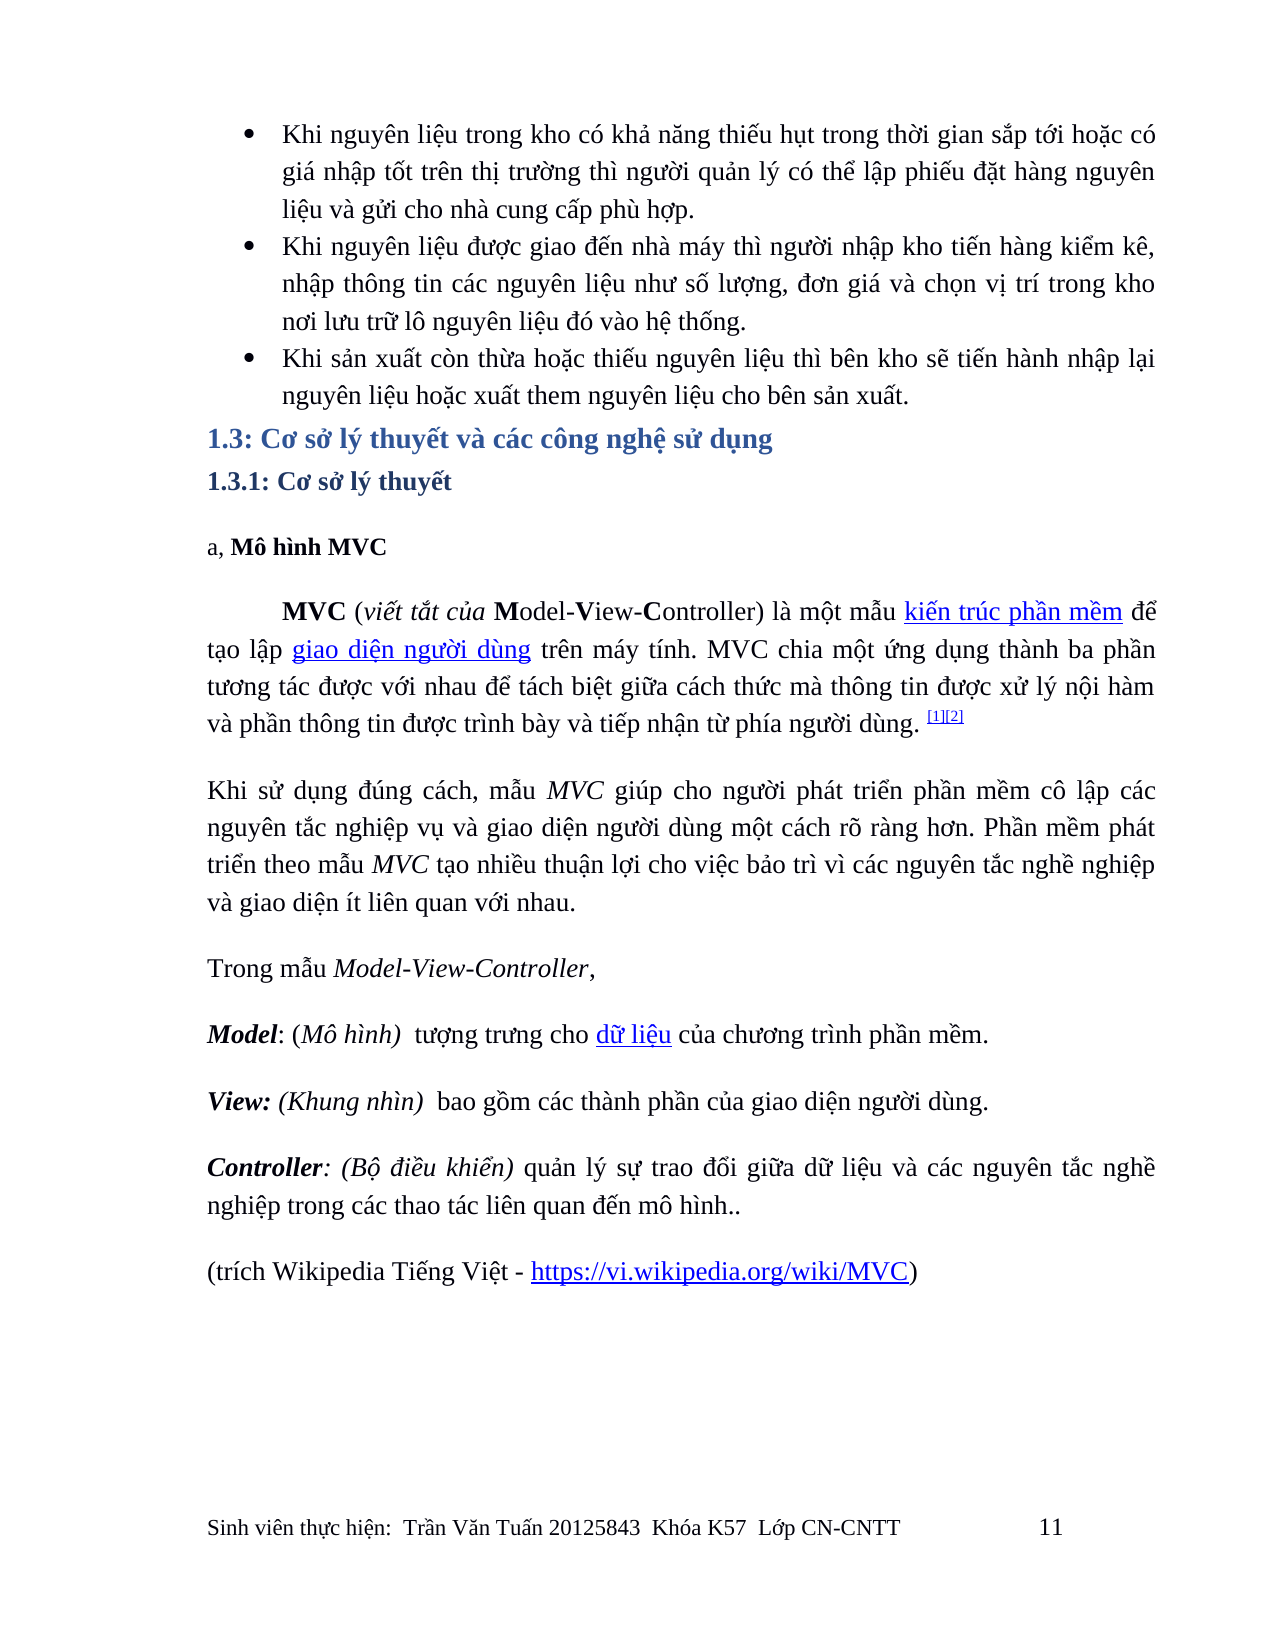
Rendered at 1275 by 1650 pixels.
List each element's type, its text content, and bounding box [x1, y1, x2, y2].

subtitle 1.3.1: Cơ sở lý thuyết [207, 465, 1157, 496]
list Khi nguyên liệu được giao đến nhà máy thì người nhập kho tiến hàng kiểm kê, nhập thông tin các nguyên liệu như số lượng, đơn giá và chọn vị trí trong kho nơi lưu trữ lô nguyên liệu đó vào hệ thống. [244, 230, 1157, 336]
text Trong mẫu Model-View-Controller, [207, 952, 1157, 983]
text Controller: (Bộ điều khiển) quản lý sự trao đổi giữa dữ liệu và các nguyên tắc nghề nghiệp trong các thao tác liên quan đến mô hình.. [207, 1151, 1157, 1220]
text View: (Khung nhìn) bao gồm các thành phần của giao diện người dùng. [207, 1085, 1157, 1116]
text Khi sử dụng đúng cách, mẫu MVC giúp cho người phát triển phần mềm cô lập các nguyên tắc nghiệp vụ và giao diện người dùng một cách rõ ràng hơn. Phần mềm phát triển theo mẫu MVC tạo nhiều thuận lợi cho việc bảo trì vì các nguyên tắc nghề nghiệp và giao diện ít liên quan với nhau. [207, 774, 1157, 917]
subtitle 1.3: Cơ sở lý thuyết và các công nghệ sử dụng [207, 421, 1157, 454]
text MVC (viết tắt của Model-View-Controller) là một mẫu kiến trúc phần mềm để tạo lập giao diện người dùng trên máy tính. MVC chia một ứng dụng thành ba phần tương tác được với nhau để tách biệt giữa cách thức mà thông tin được xử lý nội hàm và phần thông tin được trình bày và tiếp nhận từ phía người dùng. [1][2] [207, 595, 1157, 738]
text (trích Wikipedia Tiếng Việt - https://vi.wikipedia.org/wiki/MVC) [207, 1255, 1157, 1286]
list Khi nguyên liệu trong kho có khả năng thiếu hụt trong thời gian sắp tới hoặc có giá nhập tốt trên thị trường thì người quản lý có thể lập phiếu đặt hàng nguyên liệu và gửi cho nhà cung cấp phù hợp. [244, 118, 1157, 224]
text Model: (Mô hình) tượng trưng cho dữ liệu của chương trình phần mềm. [207, 1018, 1157, 1050]
text a, Mô hình MVC [207, 532, 1157, 561]
list Khi sản xuất còn thừa hoặc thiếu nguyên liệu thì bên kho sẽ tiến hành nhập lại nguyên liệu hoặc xuất them nguyên liệu cho bên sản xuất. [244, 342, 1157, 411]
